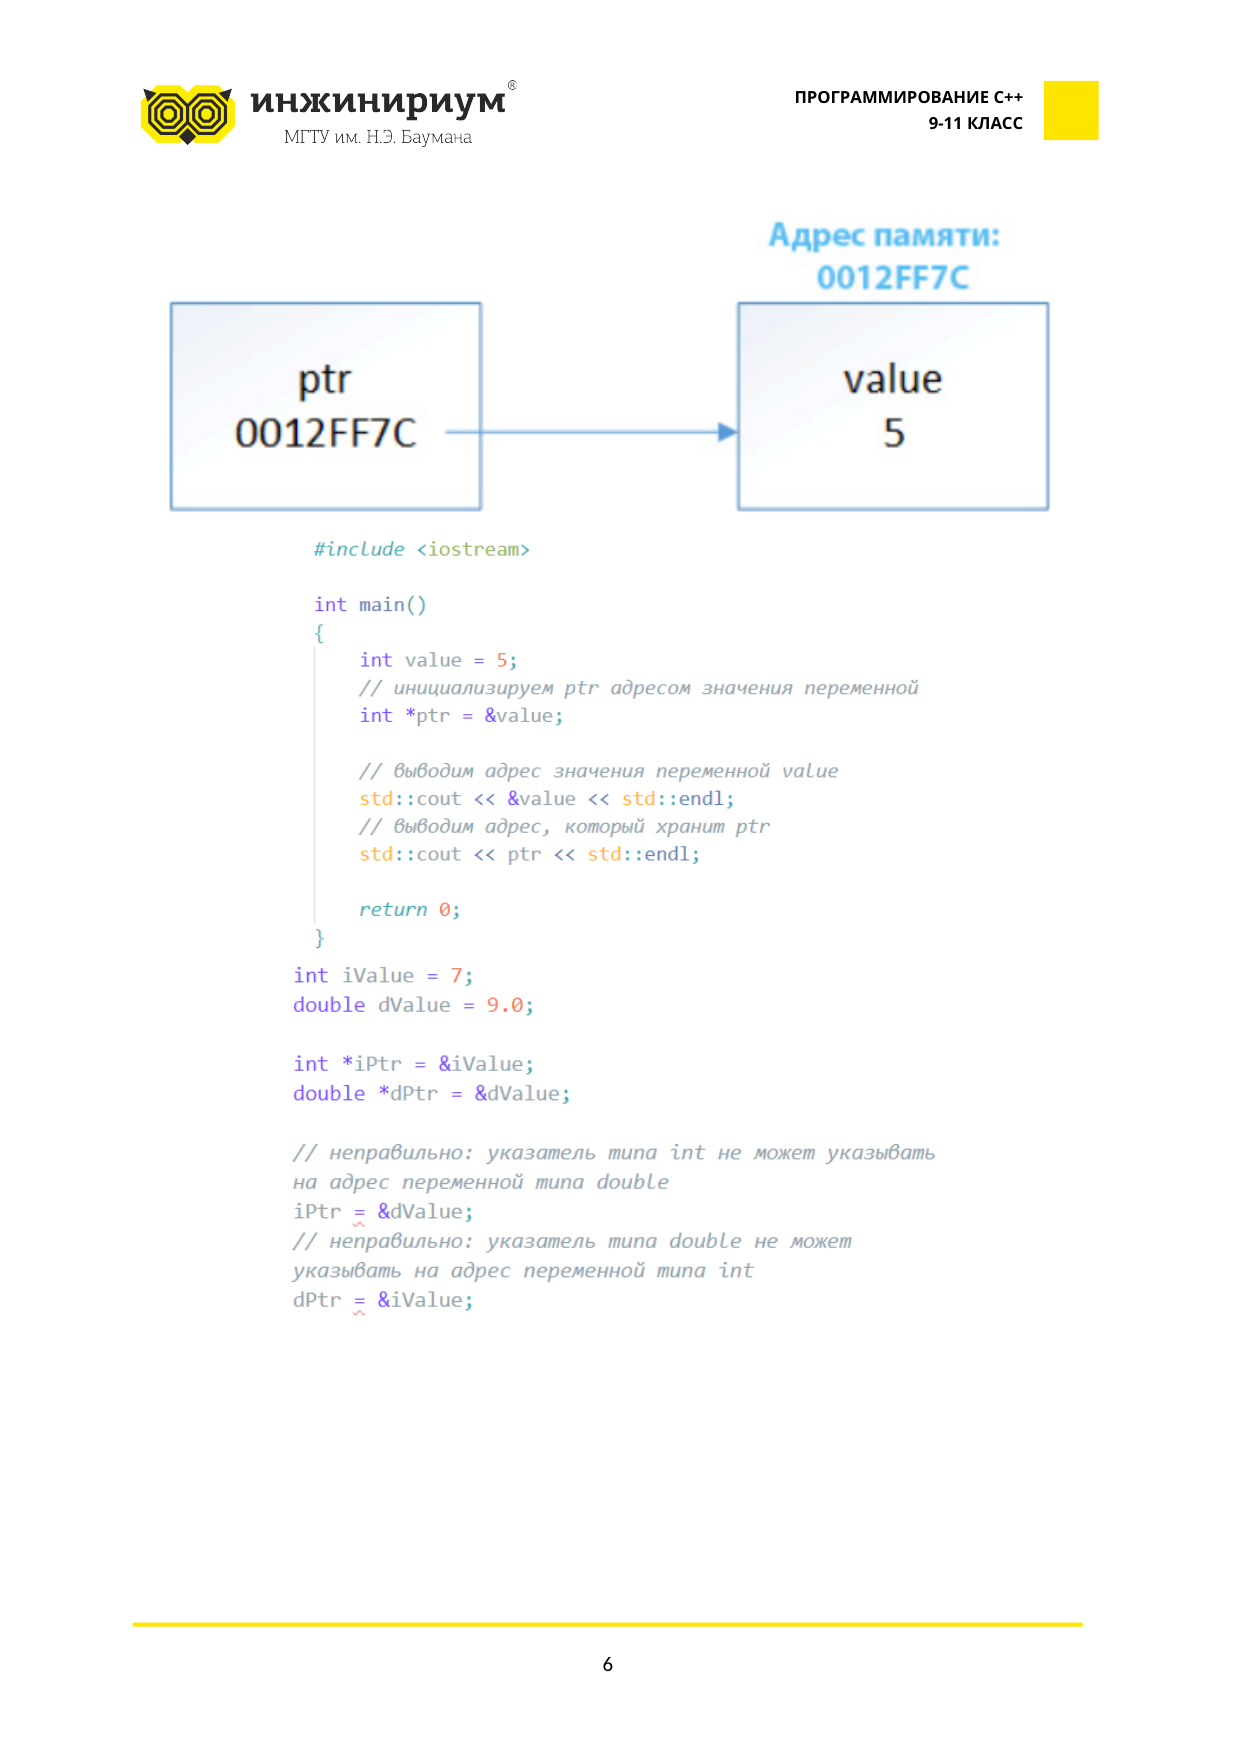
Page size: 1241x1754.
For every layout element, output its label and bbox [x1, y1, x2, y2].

picture [287, 960, 943, 1327]
picture [140, 185, 1091, 536]
picture [306, 539, 924, 957]
picture [140, 80, 517, 147]
picture [132, 1622, 1083, 1627]
